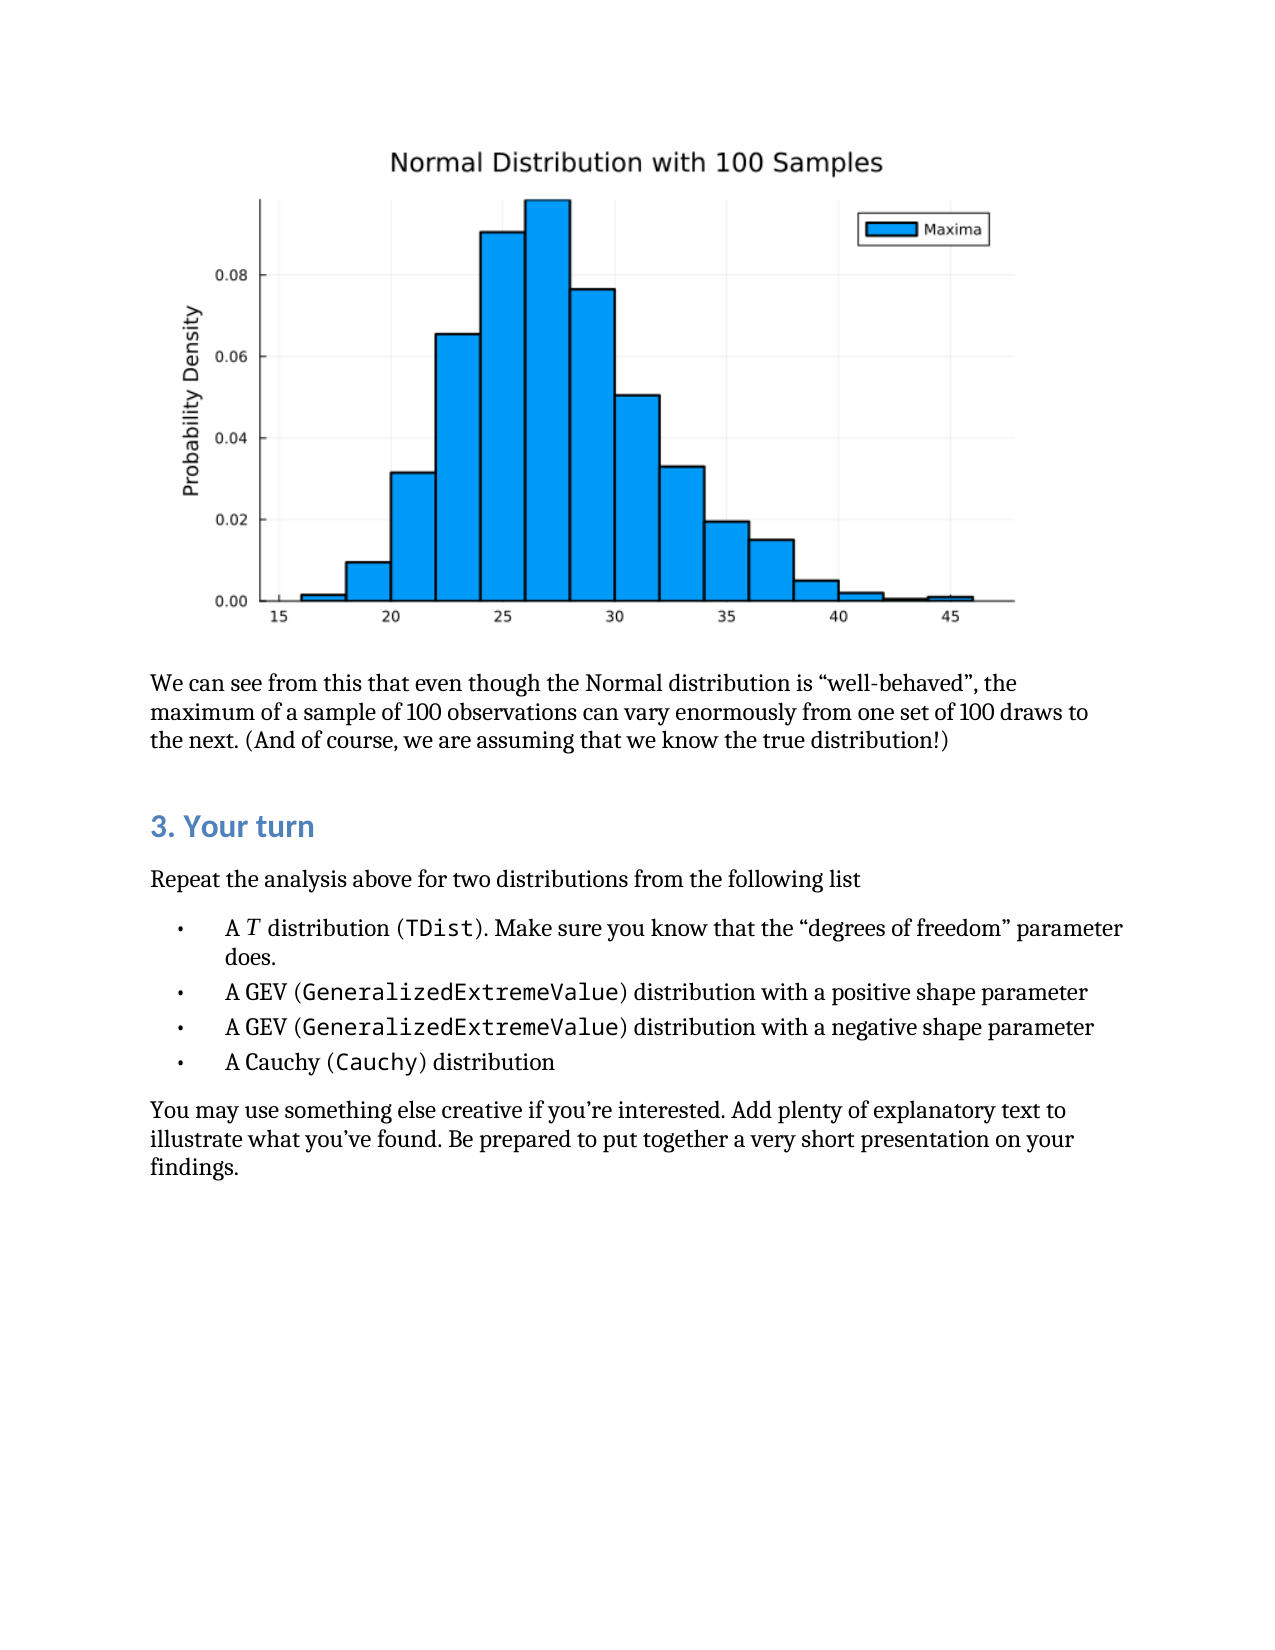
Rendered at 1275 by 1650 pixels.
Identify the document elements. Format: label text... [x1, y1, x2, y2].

subtitle 3. Your turn [150, 805, 1125, 846]
list A GEV (GeneralizedExtremeValue) distribution with a negative shape parameter [175, 1011, 1125, 1042]
list A Cauchy (Cauchy) distribution [175, 1046, 1125, 1077]
text You may use something else creative if you’re interested. Add plenty of explanatory text to illustrate what you’ve found. Be prepared to put together a very short presentation on your findings. [150, 1096, 1125, 1182]
list A GEV (GeneralizedExtremeValue) distribution with a positive shape parameter [175, 976, 1125, 1007]
list A distribution (TDist). Make sure you know that the “degrees of freedom” parameter does. [175, 912, 1125, 972]
text We can see from this that even though the Normal distribution is “well-behaved”, the maximum of a sample of 100 observations can vary enormously from one set of 100 draws to the next. (And of course, we are assuming that we know the true distribution!) [150, 669, 1125, 755]
text Repeat the analysis above for two distributions from the following list [150, 864, 1125, 893]
picture [168, 150, 1044, 650]
